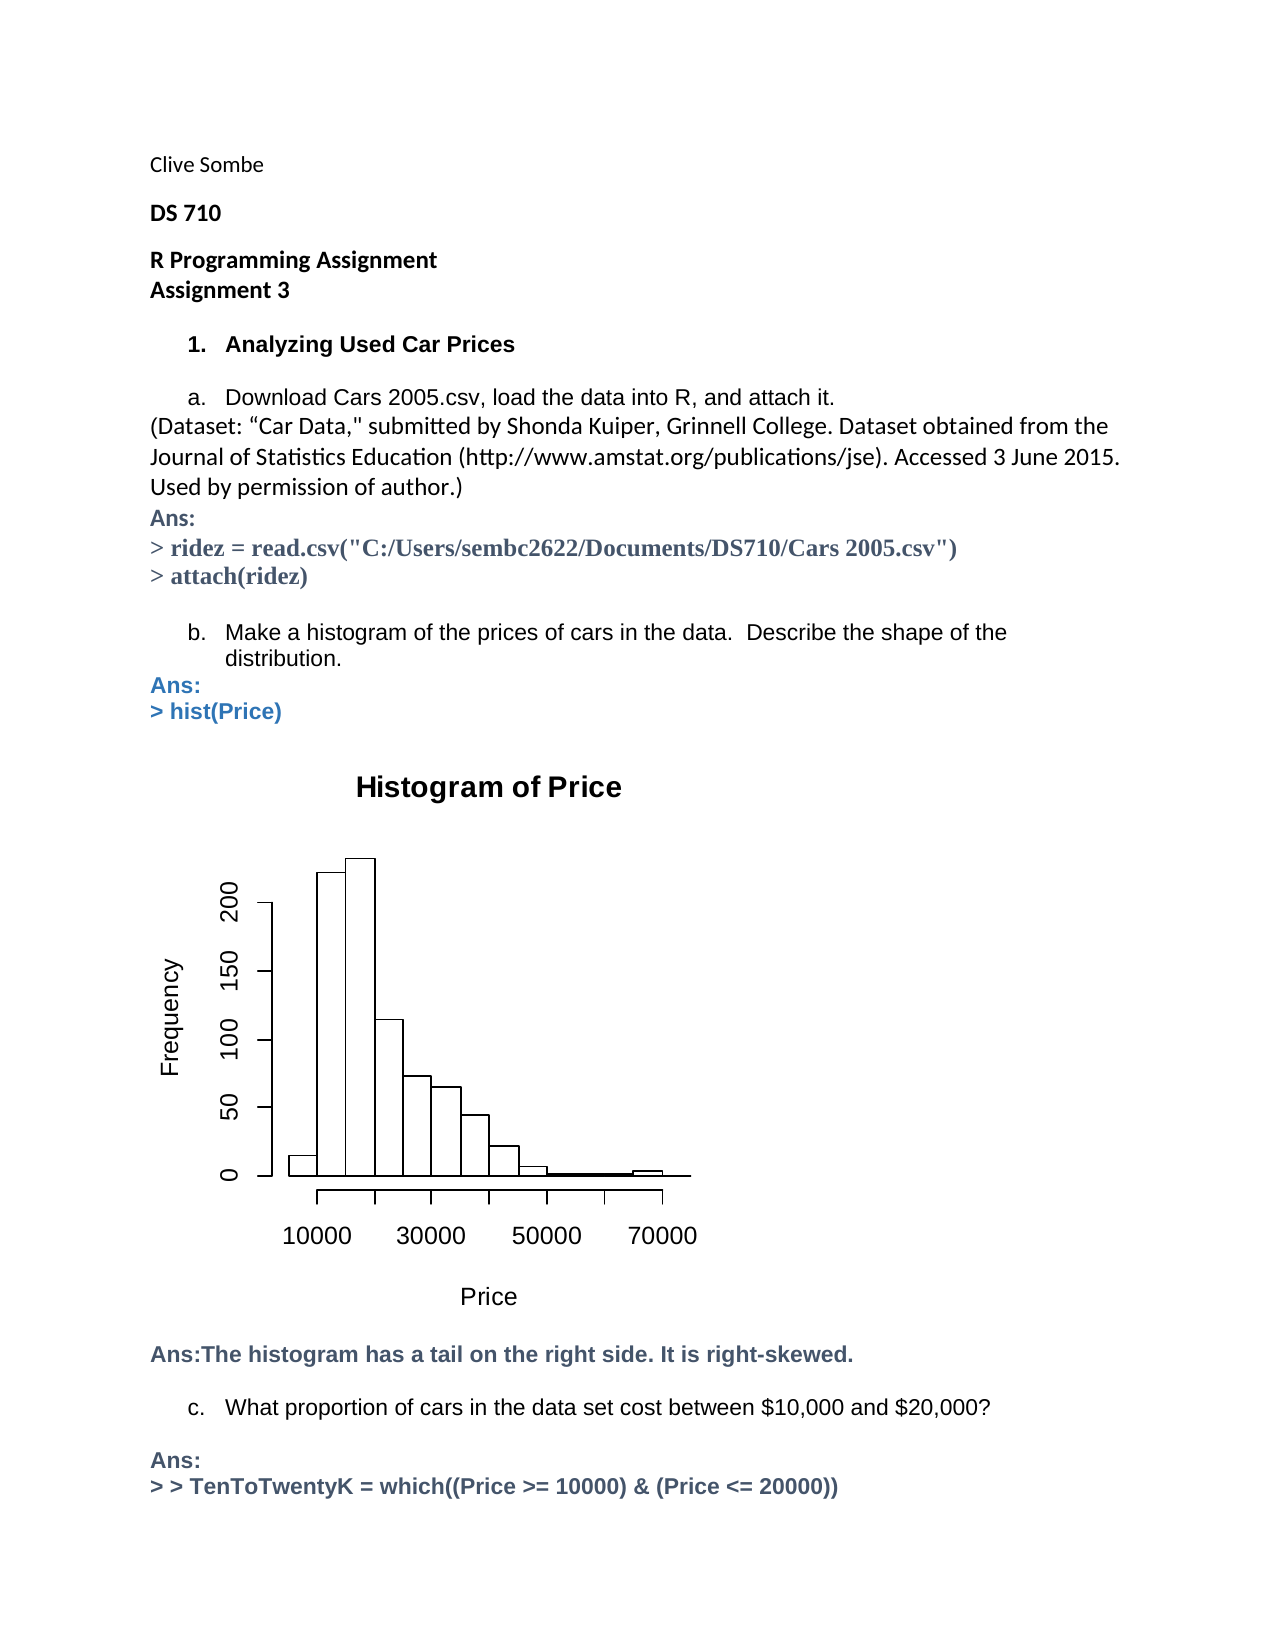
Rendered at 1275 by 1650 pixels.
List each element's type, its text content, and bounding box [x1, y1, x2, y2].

text (Dataset: “Car Data," submitted by Shonda Kuiper, Grinnell College. Dataset obtained from the Journal of Statistics Education (http://www.amstat.org/publications/jse). Accessed 3 June 2015. Used by permission of author.) [150, 411, 1125, 502]
list What proportion of cars in the data set cost between $10,000 and $20,000? [187, 1394, 1125, 1421]
text > hist(Price) [150, 698, 1125, 724]
text Ans:The histogram has a tail on the right side. It is right-skewed. [150, 1341, 1125, 1368]
list Make a histogram of the prices of cars in the data. Describe the shape of the distribution. [187, 619, 1125, 672]
text Assignment 3 [150, 274, 1125, 305]
text Ans: [150, 672, 1125, 698]
text Ans: [150, 502, 1125, 533]
text > attach(ridez) [150, 561, 1125, 590]
text Clive Sombe [150, 150, 1125, 178]
list Download Cars 2005.csv, load the data into R, and attach it. [187, 384, 1125, 411]
list Analyzing Used Car Prices [187, 331, 1125, 358]
text R Programming Assignment [150, 244, 1125, 274]
text DS 710 [150, 197, 1125, 227]
text > ridez = read.csv("C:/Users/sembc2622/Documents/DS710/Cars 2005.csv") [150, 533, 1125, 561]
text > > TenToTwentyK = which((Price >= 10000) & (Price <= 20000)) [150, 1473, 1125, 1499]
text Ans: [150, 1447, 1125, 1473]
